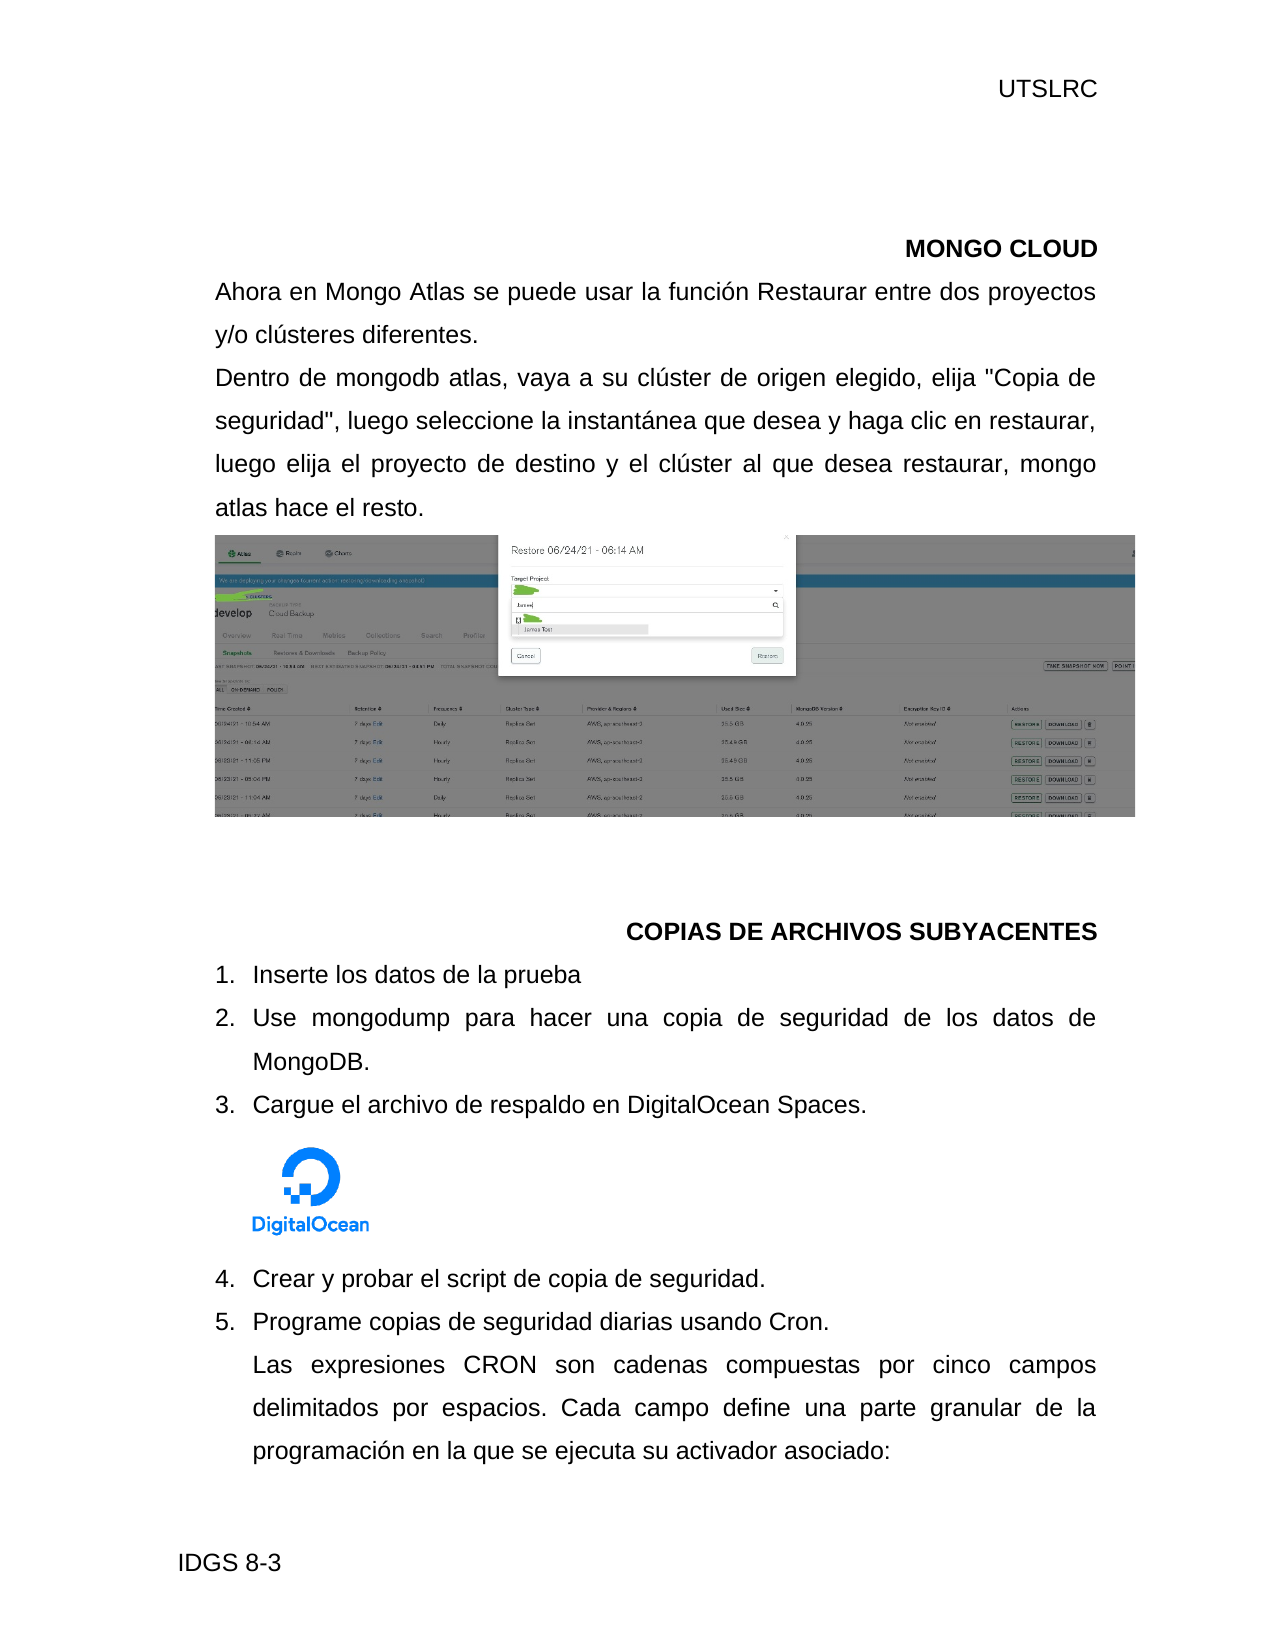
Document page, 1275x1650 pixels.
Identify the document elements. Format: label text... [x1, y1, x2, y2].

picture [214, 535, 1136, 817]
list Use mongodump para hacer una copia de seguridad de los datos de MongoDB. [215, 1003, 1098, 1075]
list Las expresiones CRON son cadenas compuestas por cinco campos delimitados por espacios. Cada campo define una parte granular de la programación en la que se ejecuta su activador asociado: [252, 1350, 1098, 1465]
list Programe copias de seguridad diarias usando Cron. [215, 1307, 1098, 1336]
list Crear y probar el script de copia de seguridad. [215, 1264, 1098, 1293]
list Cargue el archivo de respaldo en DigitalOcean Spaces. [215, 1090, 1098, 1118]
text COPIAS DE ARCHIVOS SUBYACENTES [215, 917, 1098, 946]
text Dentro de mongodb atlas, vaya a su clúster de origen elegido, elija "Copia de seguridad", luego seleccione la instantánea que desea y haga clic en restaurar, luego elija el proyecto de destino y el clúster al que desea restaurar, mongo atlas hace el resto. [215, 363, 1098, 521]
text Ahora en Mongo Atlas se puede usar la función Restaurar entre dos proyectos y/o clústeres diferentes. [215, 277, 1098, 349]
picture [252, 1132, 369, 1250]
list Inserte los datos de la prueba [215, 960, 1098, 989]
text MONGO CLOUD [215, 234, 1098, 263]
